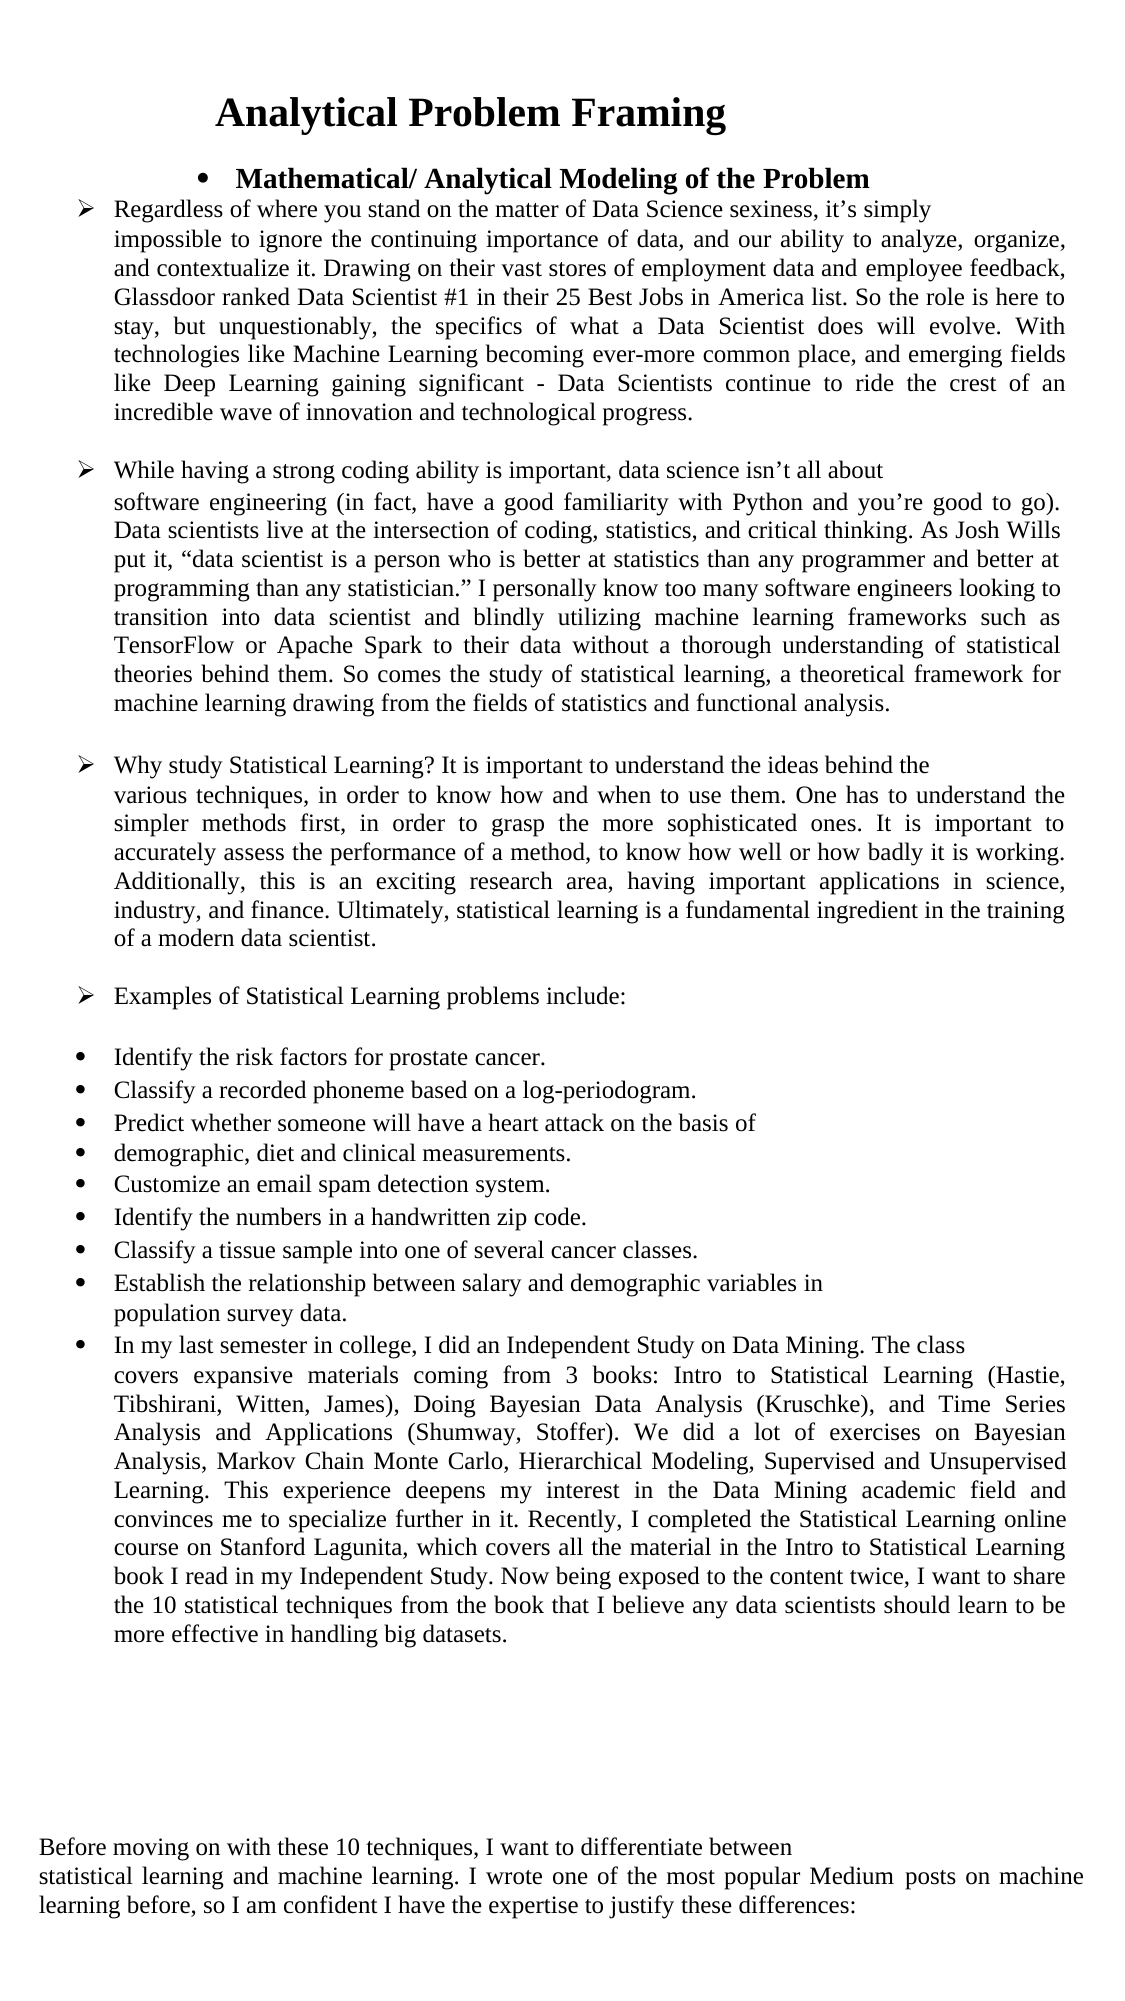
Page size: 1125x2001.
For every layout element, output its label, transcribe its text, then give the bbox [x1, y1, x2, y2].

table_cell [39, 1829, 1084, 1925]
subtitle Mathematical/ Analytical Modeling of the Problem [198, 161, 1050, 195]
table_header Regardless of where you stand on the matter of Data Science sexiness, it’s simply impossible to ignore the continuing importance of data, and our ability to analyze, organize, and contextualize it. Drawing on their vast stores of employment data and employee feedback, Glassdoor ranked Data Scientist #1 in their 25 Best Jobs in America list. So the role is here to stay, but unquestionably, the specifics of what a Data Scientist does will evolve. With technologies like Machine Learning becoming ever-more common place, and emerging fields like Deep Learning gaining significant - Data Scientists continue to ride the crest of an incredible wave of innovation and technological progress. While having a strong coding ability is important, data science isn’t all about software engineering (in fact, have a good familiarity with Python and you’re good to go). Data scientists live at the intersection of coding, statistics, and critical thinking. As Josh Wills put it, “data scientist is a person who is better at statistics than any programmer and better at programming than any statistician.” I personally know too many software engineers looking to transition into data scientist and blindly utilizing machine learning frameworks such as TensorFlow or Apache Spark to their data without a thorough understanding of statistical theories behind them. So comes the study of statistical learning, a theoretical framework for machine learning drawing from the fields of statistics and functional analysis. Why study Statistical Learning? It is important to understand the ideas behind the various techniques, in order to know how and when to use them. One has to understand the simpler methods first, in order to grasp the more sophisticated ones. It is important to accurately assess the performance of a method, to know how well or how badly it is working. Additionally, this is an exciting research area, having important applications in science, industry, and finance. Ultimately, statistical learning is a fundamental ingredient in the training of a modern data scientist. Examples of Statistical Learning problems include: Identify the risk factors for prostate cancer. Classify a recorded phoneme based on a log-periodogram. Predict whether someone will have a heart attack on the basis of demographic, diet and clinical measurements. Customize an email spam detection system. Identify the numbers in a handwritten zip code. Classify a tissue sample into one of several cancer classes. Establish the relationship between salary and demographic variables in population survey data. In my last semester in college, I did an Independent Study on Data Mining. The class covers expansive materials coming from 3 books: Intro to Statistical Learning (Hastie, Tibshirani, Witten, James), Doing Bayesian Data Analysis (Kruschke), and Time Series Analysis and Applications (Shumway, Stoffer). We did a lot of exercises on Bayesian Analysis, Markov Chain Monte Carlo, Hierarchical Modeling, Supervised and Unsupervised Learning. This experience deepens my interest in the Data Mining academic field and convinces me to specialize further in it. Recently, I completed the Statistical Learning online course on Stanford Lagunita, which covers all the material in the Intro to Statistical Learning book I read in my Independent Study. Now being exposed to the content twice, I want to share the 10 statistical techniques from the book that I believe any data scientists should learn to be more effective in handling big datasets. [39, 195, 1086, 1829]
subtitle Analytical Problem Framing [215, 75, 846, 139]
